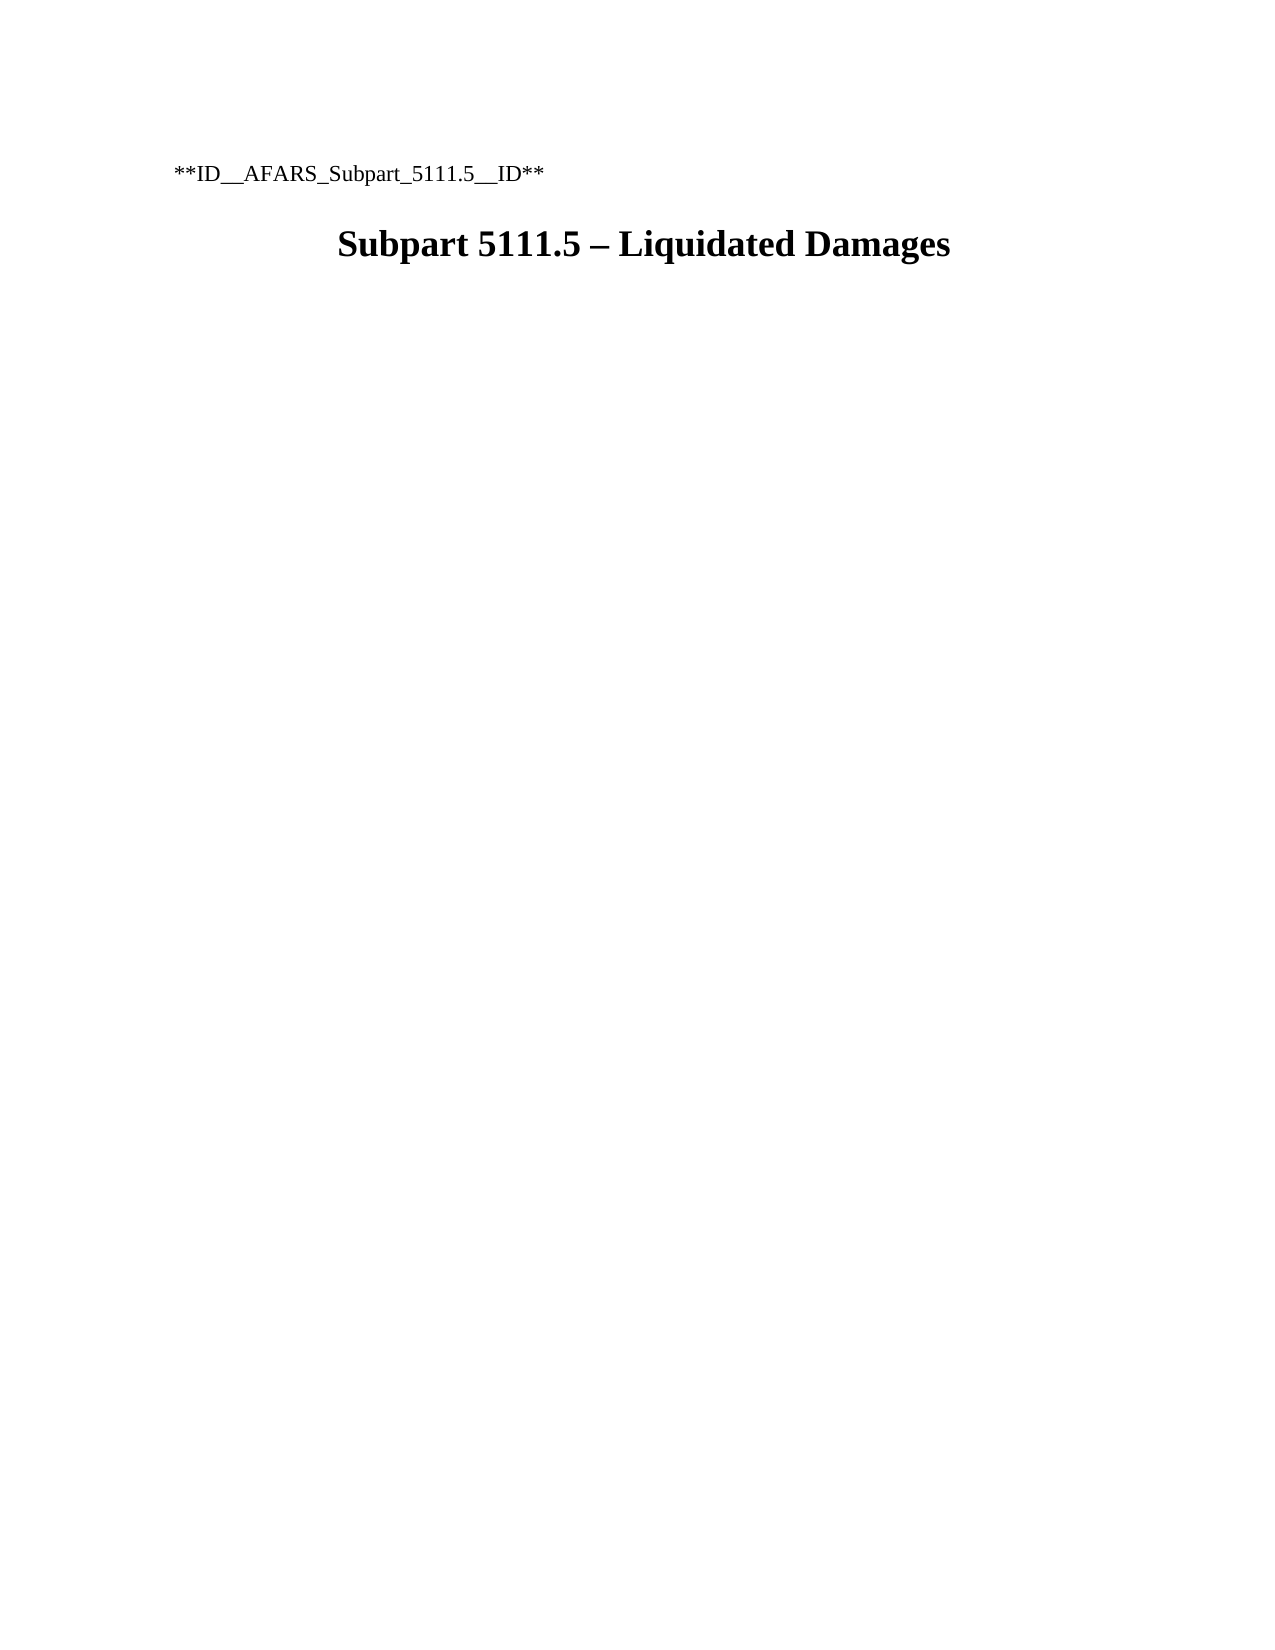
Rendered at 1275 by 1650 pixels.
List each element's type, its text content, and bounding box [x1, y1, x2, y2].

text **ID__AFARS_Subpart_5111.5__ID** [163, 150, 1135, 197]
subtitle Subpart 5111.5 – Liquidated Damages [162, 222, 1125, 265]
